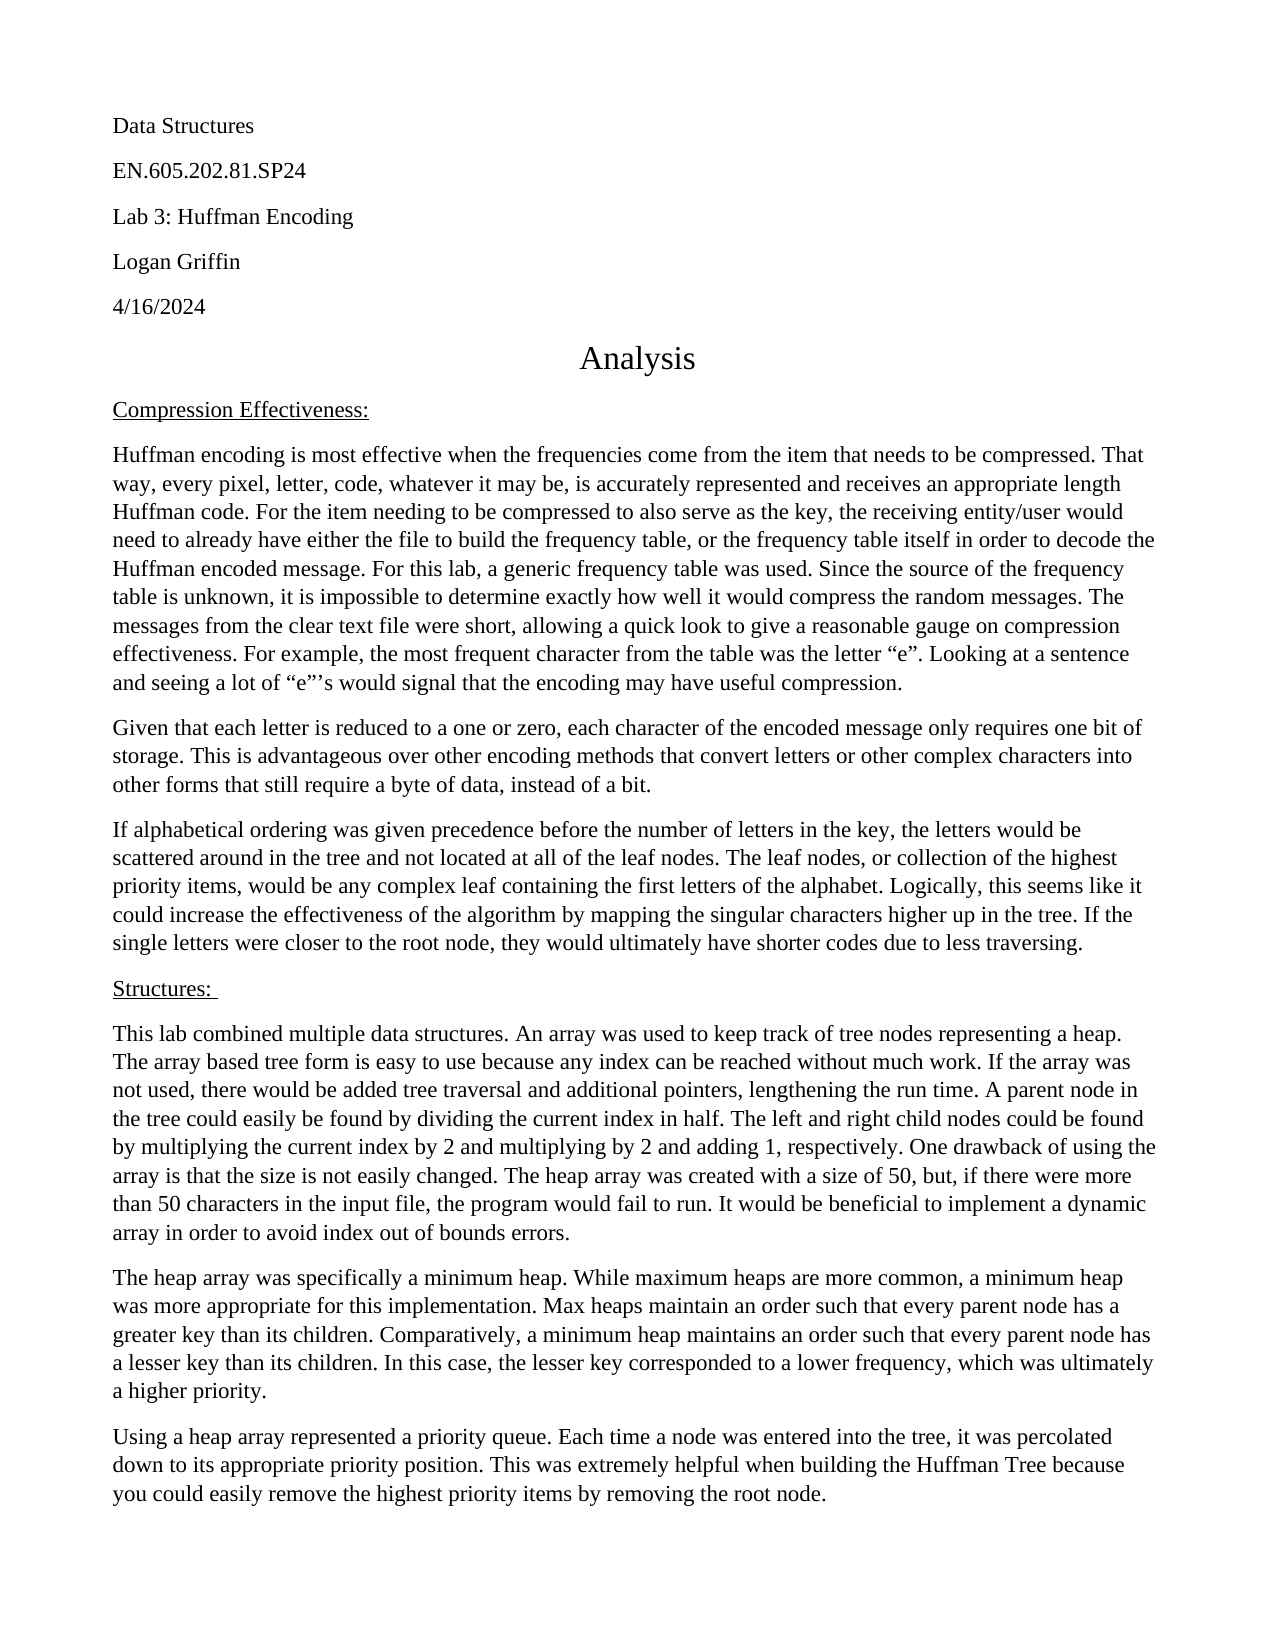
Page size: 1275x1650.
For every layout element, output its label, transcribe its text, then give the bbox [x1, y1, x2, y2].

text EN.605.202.81.SP24 [112, 158, 1162, 184]
text 4/16/2024 [112, 293, 1162, 319]
text Lab 3: Huffman Encoding [112, 203, 1162, 229]
text If alphabetical ordering was given precedence before the number of letters in the key, the letters would be scattered around in the tree and not located at all of the leaf nodes. The leaf nodes, or collection of the highest priority items, would be any complex leaf containing the first letters of the alphabet. Logically, this seems like it could increase the effectiveness of the algorithm by mapping the singular characters higher up in the tree. If the single letters were closer to the root node, they would ultimately have shorter codes due to less traversing. [112, 816, 1162, 956]
text Analysis [112, 338, 1162, 376]
text Using a heap array represented a priority queue. Each time a node was entered into the tree, it was percolated down to its appropriate priority position. This was extremely helpful when building the Huffman Tree because you could easily remove the highest priority items by removing the root node. [112, 1423, 1162, 1506]
text Logan Griffin [112, 248, 1162, 274]
text The heap array was specifically a minimum heap. While maximum heaps are more common, a minimum heap was more appropriate for this implementation. Max heaps maintain an order such that every parent node has a greater key than its children. Comparatively, a minimum heap maintains an order such that every parent node has a lesser key than its children. In this case, the lesser key corresponded to a lower frequency, which was ultimately a higher priority. [112, 1264, 1162, 1404]
text Huffman encoding is most effective when the frequencies come from the item that needs to be compressed. That way, every pixel, letter, code, whatever it may be, is accurately represented and receives an appropriate length Huffman code. For the item needing to be compressed to also serve as the key, the receiving entity/user would need to already have either the file to build the frequency table, or the frequency table itself in order to decode the Huffman encoded message. For this lab, a generic frequency table was used. Since the source of the frequency table is unknown, it is impossible to determine exactly how well it would compress the random messages. The messages from the clear text file were short, allowing a quick look to give a reasonable gauge on compression effectiveness. For example, the most frequent character from the table was the letter “e”. Looking at a sentence and seeing a lot of “e”’s would signal that the encoding may have useful compression. [112, 441, 1162, 695]
text This lab combined multiple data structures. An array was used to keep track of tree nodes representing a heap. The array based tree form is easy to use because any index can be reached without much work. If the array was not used, there would be added tree traversal and additional pointers, lengthening the run time. A parent node in the tree could easily be found by dividing the current index in half. The left and right child nodes could be found by multiplying the current index by 2 and multiplying by 2 and adding 1, respectively. One drawback of using the array is that the size is not easily changed. The heap array was created with a size of 50, but, if there were more than 50 characters in the input file, the program would fail to run. It would be beneficial to implement a dynamic array in order to avoid index out of bounds errors. [112, 1020, 1162, 1245]
text Data Structures [112, 112, 1162, 139]
text Given that each letter is reduced to a one or zero, each character of the encoded message only requires one bit of storage. This is advantageous over other encoding methods that convert letters or other complex characters into other forms that still require a byte of data, instead of a bit. [112, 714, 1162, 797]
text Compression Effectiveness: [112, 396, 1162, 422]
text Structures: [112, 974, 1162, 1001]
